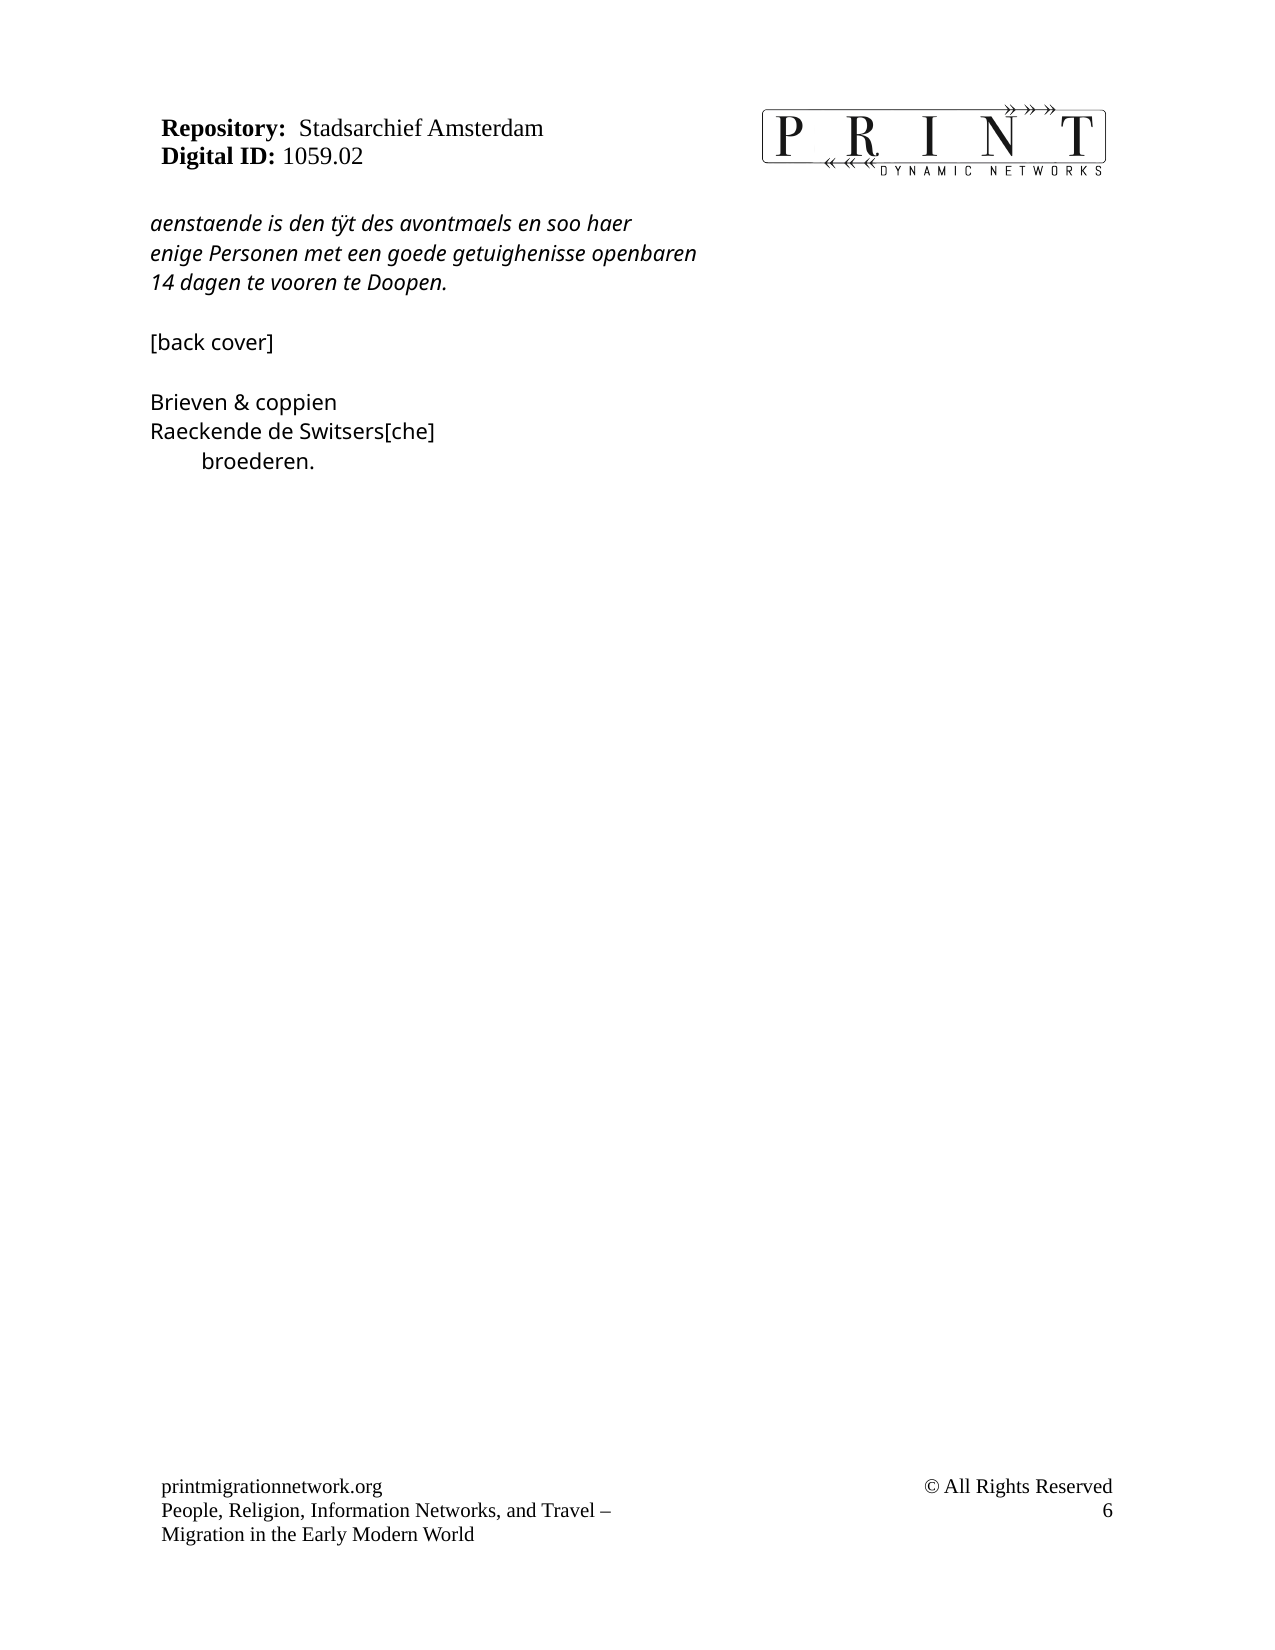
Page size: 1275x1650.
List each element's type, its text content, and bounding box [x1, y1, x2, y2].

text Brieven & coppien [150, 387, 1125, 416]
text broederen. [150, 446, 1125, 476]
text aenstaende is den tÿt des avontmaels en soo haer [150, 208, 1125, 238]
text Raeckende de Switsers[che] [150, 416, 1125, 446]
text [back cover] [150, 327, 1125, 357]
text enige Personen met een goede getuighenisse openbaren [150, 238, 1125, 267]
text 14 dagen te vooren te Doopen. [150, 267, 1125, 297]
picture [755, 103, 1113, 179]
